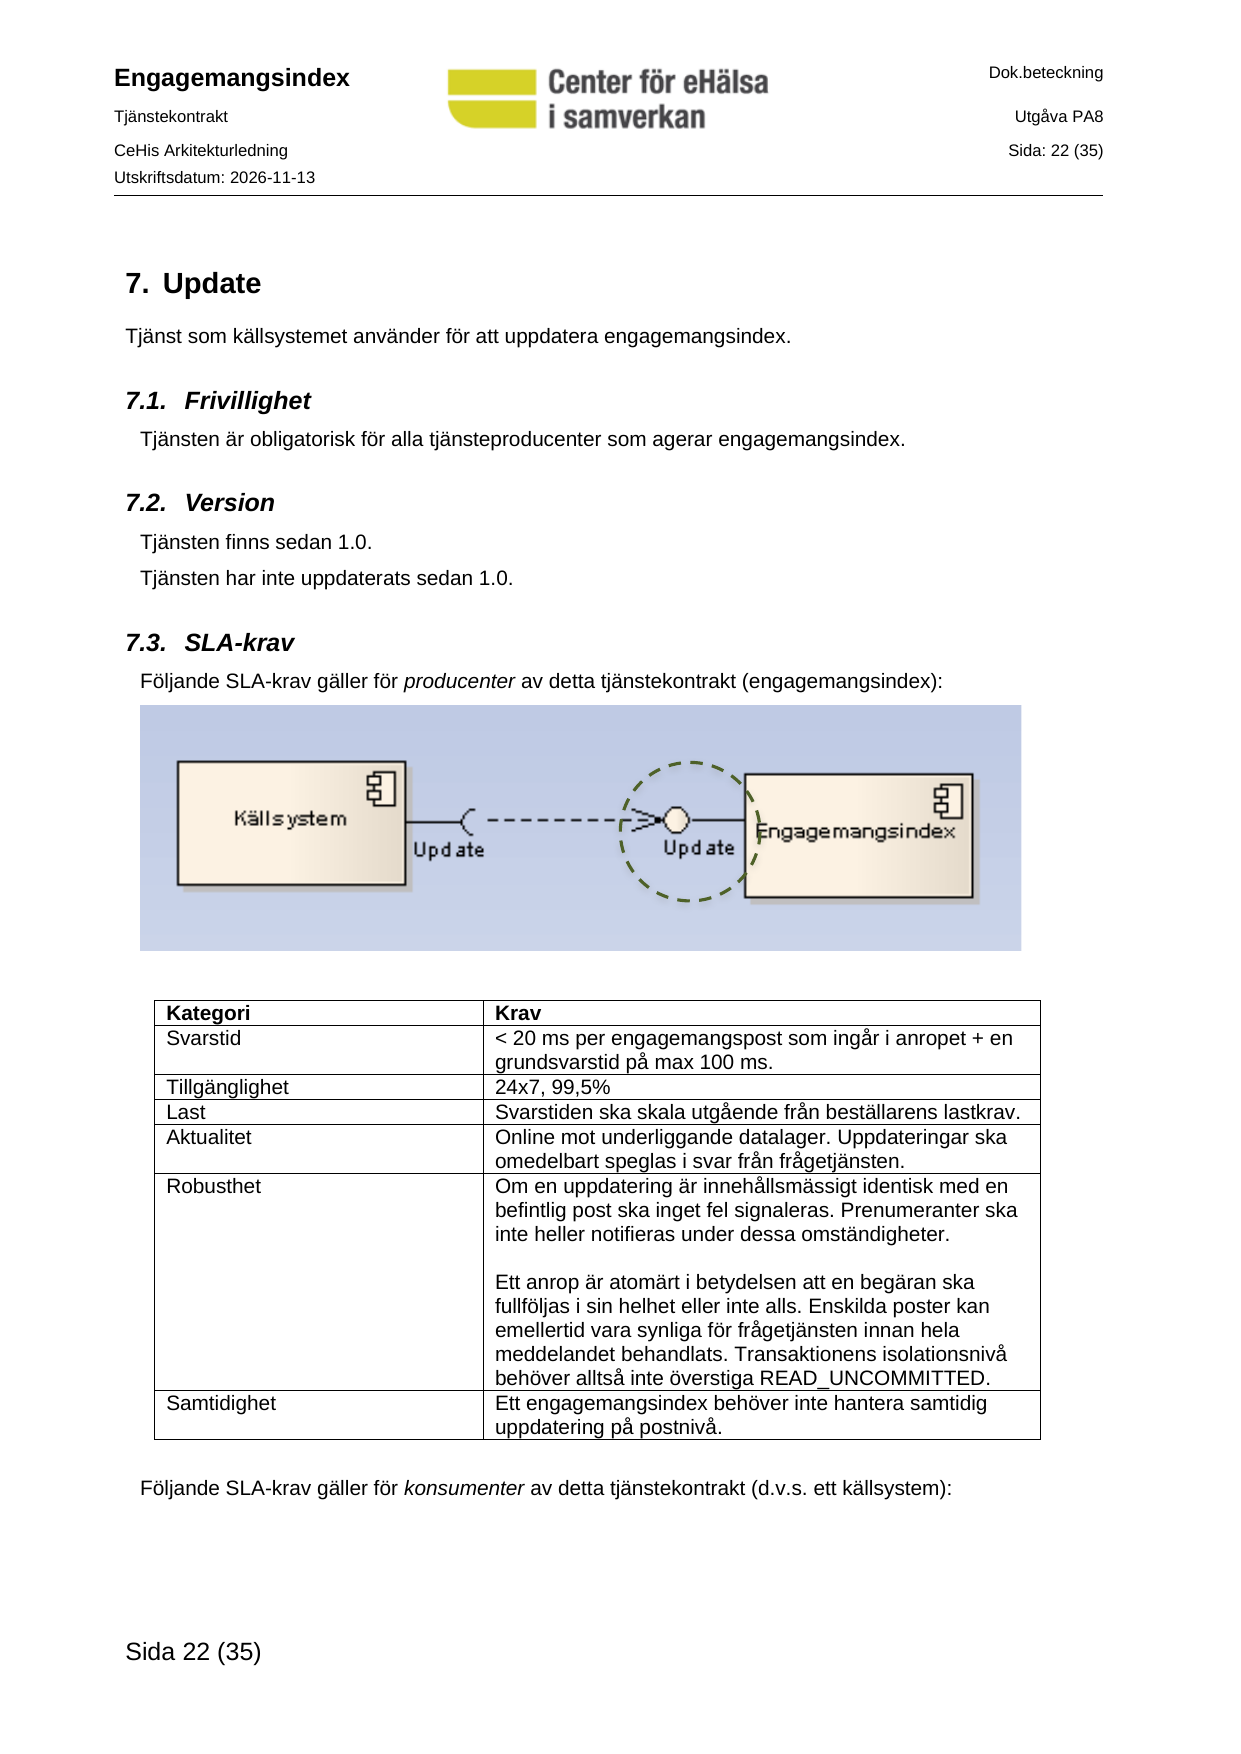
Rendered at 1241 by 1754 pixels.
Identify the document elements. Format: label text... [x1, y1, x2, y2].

table_cell Online mot underliggande datalager. Uppdateringar ska omedelbart speglas i svar från frågetjänsten. [484, 1125, 1040, 1173]
table_cell Last [155, 1100, 483, 1124]
table_cell Om en uppdatering är innehållsmässigt identisk med en befintlig post ska inget fel signaleras. Prenumeranter ska inte heller notifieras under dessa omständigheter. Ett anrop är atomärt i betydelsen att en begäran ska fullföljas i sin helhet eller inte alls. Enskilda poster kan emellertid vara synliga för frågetjänsten innan hela meddelandet behandlats. Transaktionens isolationsnivå behöver alltså inte överstiga READ_UNCOMMITTED. [484, 1174, 1040, 1389]
subtitle Update [125, 266, 1115, 299]
table_cell Samtidighet [155, 1391, 483, 1438]
text Följande SLA-krav gäller för producenter av detta tjänstekontrakt (engagemangsindex): [140, 669, 1115, 693]
table_cell Svarstiden ska skala utgående från beställarens lastkrav. [484, 1100, 1040, 1124]
picture [442, 63, 774, 136]
table_cell < 20 ms per engagemangspost som ingår i anropet + en grundsvarstid på max 100 ms. [484, 1026, 1040, 1074]
table_cell Ett engagemangsindex behöver inte hantera samtidig uppdatering på postnivå. [484, 1391, 1040, 1438]
subtitle SLA-krav [125, 627, 956, 656]
subtitle Version [125, 488, 956, 517]
text Följande SLA-krav gäller för konsumenter av detta tjänstekontrakt (d.v.s. ett källsystem): [140, 1476, 1115, 1500]
text Tjänsten har inte uppdaterats sedan 1.0. [140, 566, 1115, 590]
table_header Kategori [155, 1001, 483, 1025]
table_cell Aktualitet [155, 1125, 483, 1173]
table_cell Svarstid [155, 1026, 483, 1074]
subtitle Frivillighet [125, 386, 956, 414]
table_cell Tillgänglighet [155, 1075, 483, 1099]
table_header Krav [484, 1001, 1040, 1025]
text Tjänsten är obligatorisk för alla tjänsteproducenter som agerar engagemangsindex. [140, 427, 1115, 451]
text Tjänsten finns sedan 1.0. [140, 529, 1115, 553]
text Tjänst som källsystemet använder för att uppdatera engagemangsindex. [125, 324, 1115, 348]
table_cell 24x7, 99,5% [484, 1075, 1040, 1099]
picture [140, 705, 1022, 951]
table_cell Robusthet [155, 1174, 483, 1389]
